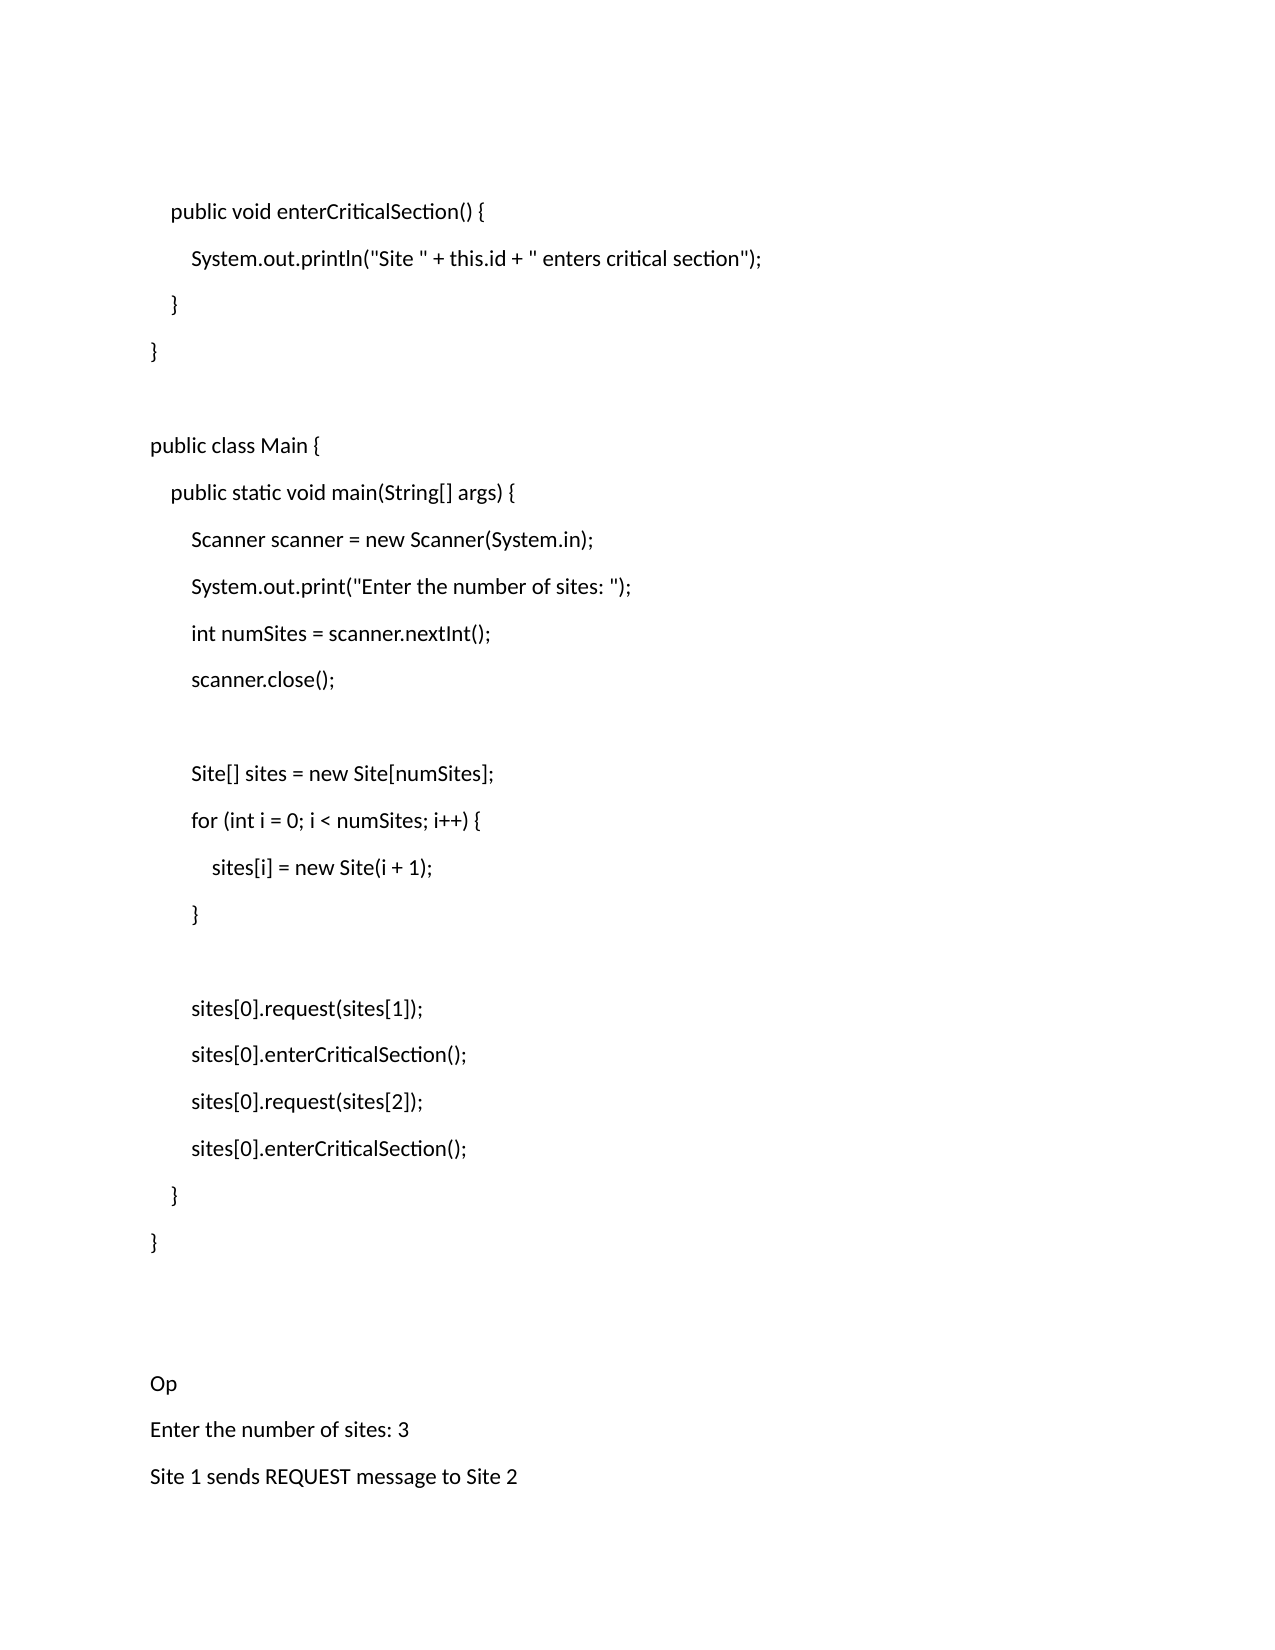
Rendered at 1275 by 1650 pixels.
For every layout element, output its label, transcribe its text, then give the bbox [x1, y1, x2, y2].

text } [150, 337, 1125, 366]
text public class Main { [150, 431, 1125, 459]
text } [150, 1181, 1125, 1209]
text for (int i = 0; i < numSites; i++) { [150, 806, 1125, 834]
text } [150, 900, 1125, 928]
text Site[] sites = new Site[numSites]; [150, 759, 1125, 787]
text scanner.close(); [150, 666, 1125, 694]
text sites[0].enterCriticalSection(); [150, 1134, 1125, 1162]
text } [150, 1228, 1125, 1256]
text sites[0].enterCriticalSection(); [150, 1041, 1125, 1069]
text sites[0].request(sites[2]); [150, 1087, 1125, 1116]
text Enter the number of sites: 3 [150, 1416, 1125, 1444]
text Scanner scanner = new Scanner(System.in); [150, 525, 1125, 553]
text } [150, 291, 1125, 319]
text int numSites = scanner.nextInt(); [150, 619, 1125, 647]
text Op [150, 1369, 1125, 1397]
text sites[i] = new Site(i + 1); [150, 853, 1125, 881]
text public static void main(String[] args) { [150, 478, 1125, 506]
text public void enterCriticalSection() { [150, 197, 1125, 225]
text sites[0].request(sites[1]); [150, 994, 1125, 1022]
text Site 1 sends REQUEST message to Site 2 [150, 1462, 1125, 1491]
text System.out.print("Enter the number of sites: "); [150, 572, 1125, 600]
text System.out.println("Site " + this.id + " enters critical section"); [150, 244, 1125, 272]
